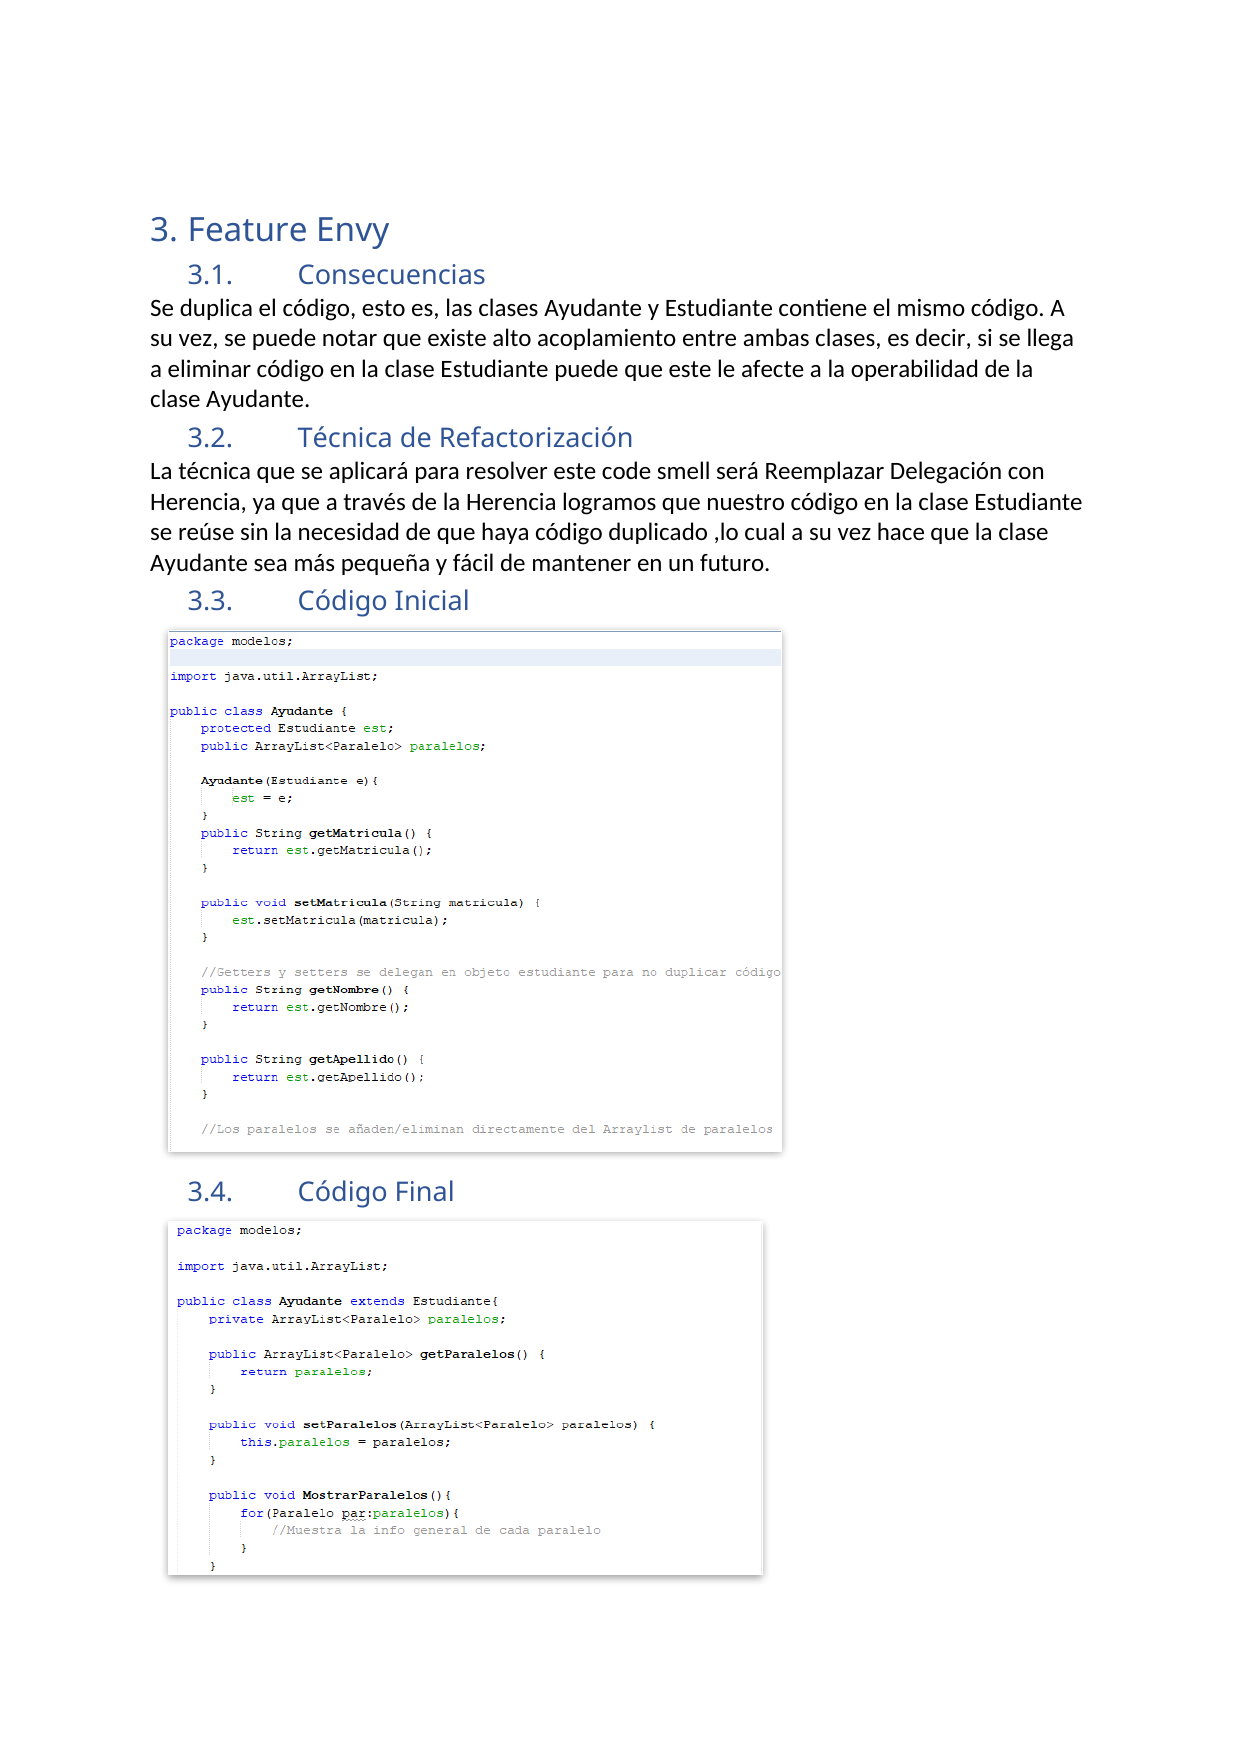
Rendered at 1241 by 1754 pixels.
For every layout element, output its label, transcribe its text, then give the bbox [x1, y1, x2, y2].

text Se duplica el código, esto es, las clases Ayudante y Estudiante contiene el mismo código. A su vez, se puede notar que existe alto acoplamiento entre ambas clases, es decir, si se llega a eliminar código en la clase Estudiante puede que este le afecte a la operabilidad de la clase Ayudante. [150, 292, 1090, 414]
subtitle Consecuencias [187, 255, 1090, 292]
text La técnica que se aplicará para resolver este code smell será Reemplazar Delegación con Herencia, ya que a través de la Herencia logramos que nuestro código en la clase Estudiante se reúse sin la necesidad de que haya código duplicado ,lo cual a su vez hace que la clase Ayudante sea más pequeña y fácil de mantener en un futuro. [150, 455, 1090, 577]
subtitle Técnica de Refactorización [187, 418, 1090, 455]
subtitle Código Final [187, 1172, 1090, 1209]
subtitle Feature Envy [150, 206, 1090, 251]
picture [169, 1222, 762, 1574]
picture [169, 631, 781, 1151]
subtitle Código Inicial [187, 581, 1090, 618]
